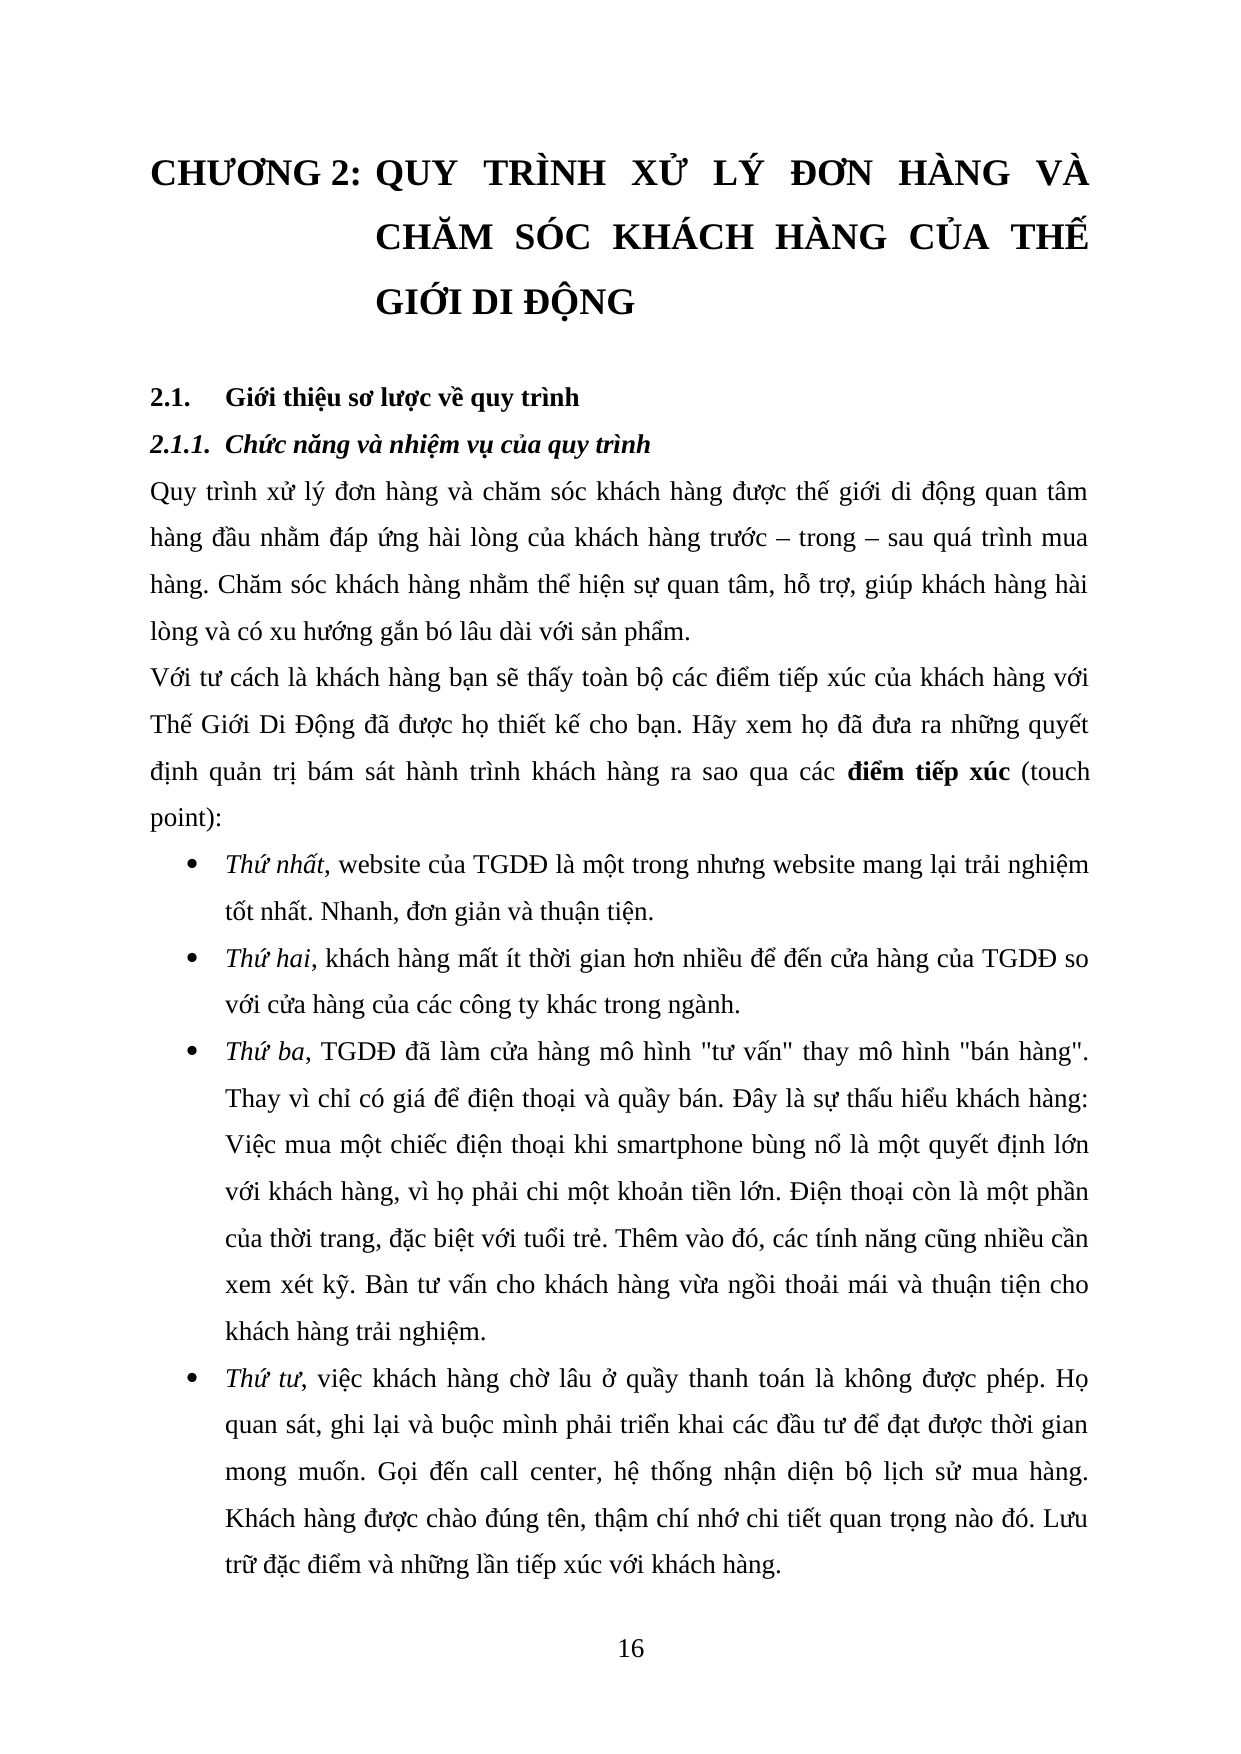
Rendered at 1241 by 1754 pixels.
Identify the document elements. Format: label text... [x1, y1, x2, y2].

list Thứ tư, việc khách hàng chờ lâu ở quầy thanh toán là không được phép. Họ quan sát, ghi lại và buộc mình phải triển khai các đầu tư để đạt được thời gian mong muốn. Gọi đến call center, hệ thống nhận diện bộ lịch sử mua hàng. Khách hàng được chào đúng tên, thậm chí nhớ chi tiết quan trọng nào đó. Lưu trữ đặc điểm và những lần tiếp xúc với khách hàng. [187, 1362, 1090, 1580]
subtitle Chức năng và nhiệm vụ của quy trình [150, 428, 1090, 459]
text Quy trình xử lý đơn hàng và chăm sóc khách hàng được thế giới di động quan tâm hàng đầu nhằm đáp ứng hài lòng của khách hàng trước – trong – sau quá trình mua hàng. Chăm sóc khách hàng nhằm thể hiện sự quan tâm, hỗ trợ, giúp khách hàng hài lòng và có xu hướng gắn bó lâu dài với sản phẩm. [150, 475, 1090, 646]
subtitle Giới thiệu sơ lược về quy trình [150, 382, 1090, 413]
text Với tư cách là khách hàng bạn sẽ thấy toàn bộ các điểm tiếp xúc của khách hàng với Thế Giới Di Động đã được họ thiết kế cho bạn. Hãy xem họ đã đưa ra những quyết định quản trị bám sát hành trình khách hàng ra sao qua các điểm tiếp xúc (touch point): [150, 662, 1090, 833]
subtitle QUY TRÌNH XỬ LÝ ĐƠN HÀNG VÀ CHĂM SÓC KHÁCH HÀNG CỦA THẾ GIỚI DI ĐỘNG [150, 150, 1090, 322]
list Thứ hai, khách hàng mất ít thời gian hơn nhiều để đến cửa hàng của TGDĐ so với cửa hàng của các công ty khác trong ngành. [187, 942, 1090, 1019]
list Thứ nhất, website của TGDĐ là một trong nhưng website mang lại trải nghiệm tốt nhất. Nhanh, đơn giản và thuận tiện. [187, 848, 1090, 926]
list Thứ ba, TGDĐ đã làm cửa hàng mô hình "tư vấn" thay mô hình "bán hàng". Thay vì chỉ có giá để điện thoại và quầy bán. Đây là sự thấu hiểu khách hàng: Việc mua một chiếc điện thoại khi smartphone bùng nổ là một quyết định lớn với khách hàng, vì họ phải chi một khoản tiền lớn. Điện thoại còn là một phần của thời trang, đặc biệt với tuổi trẻ. Thêm vào đó, các tính năng cũng nhiều cần xem xét kỹ. Bàn tư vấn cho khách hàng vừa ngồi thoải mái và thuận tiện cho khách hàng trải nghiệm. [187, 1035, 1090, 1346]
